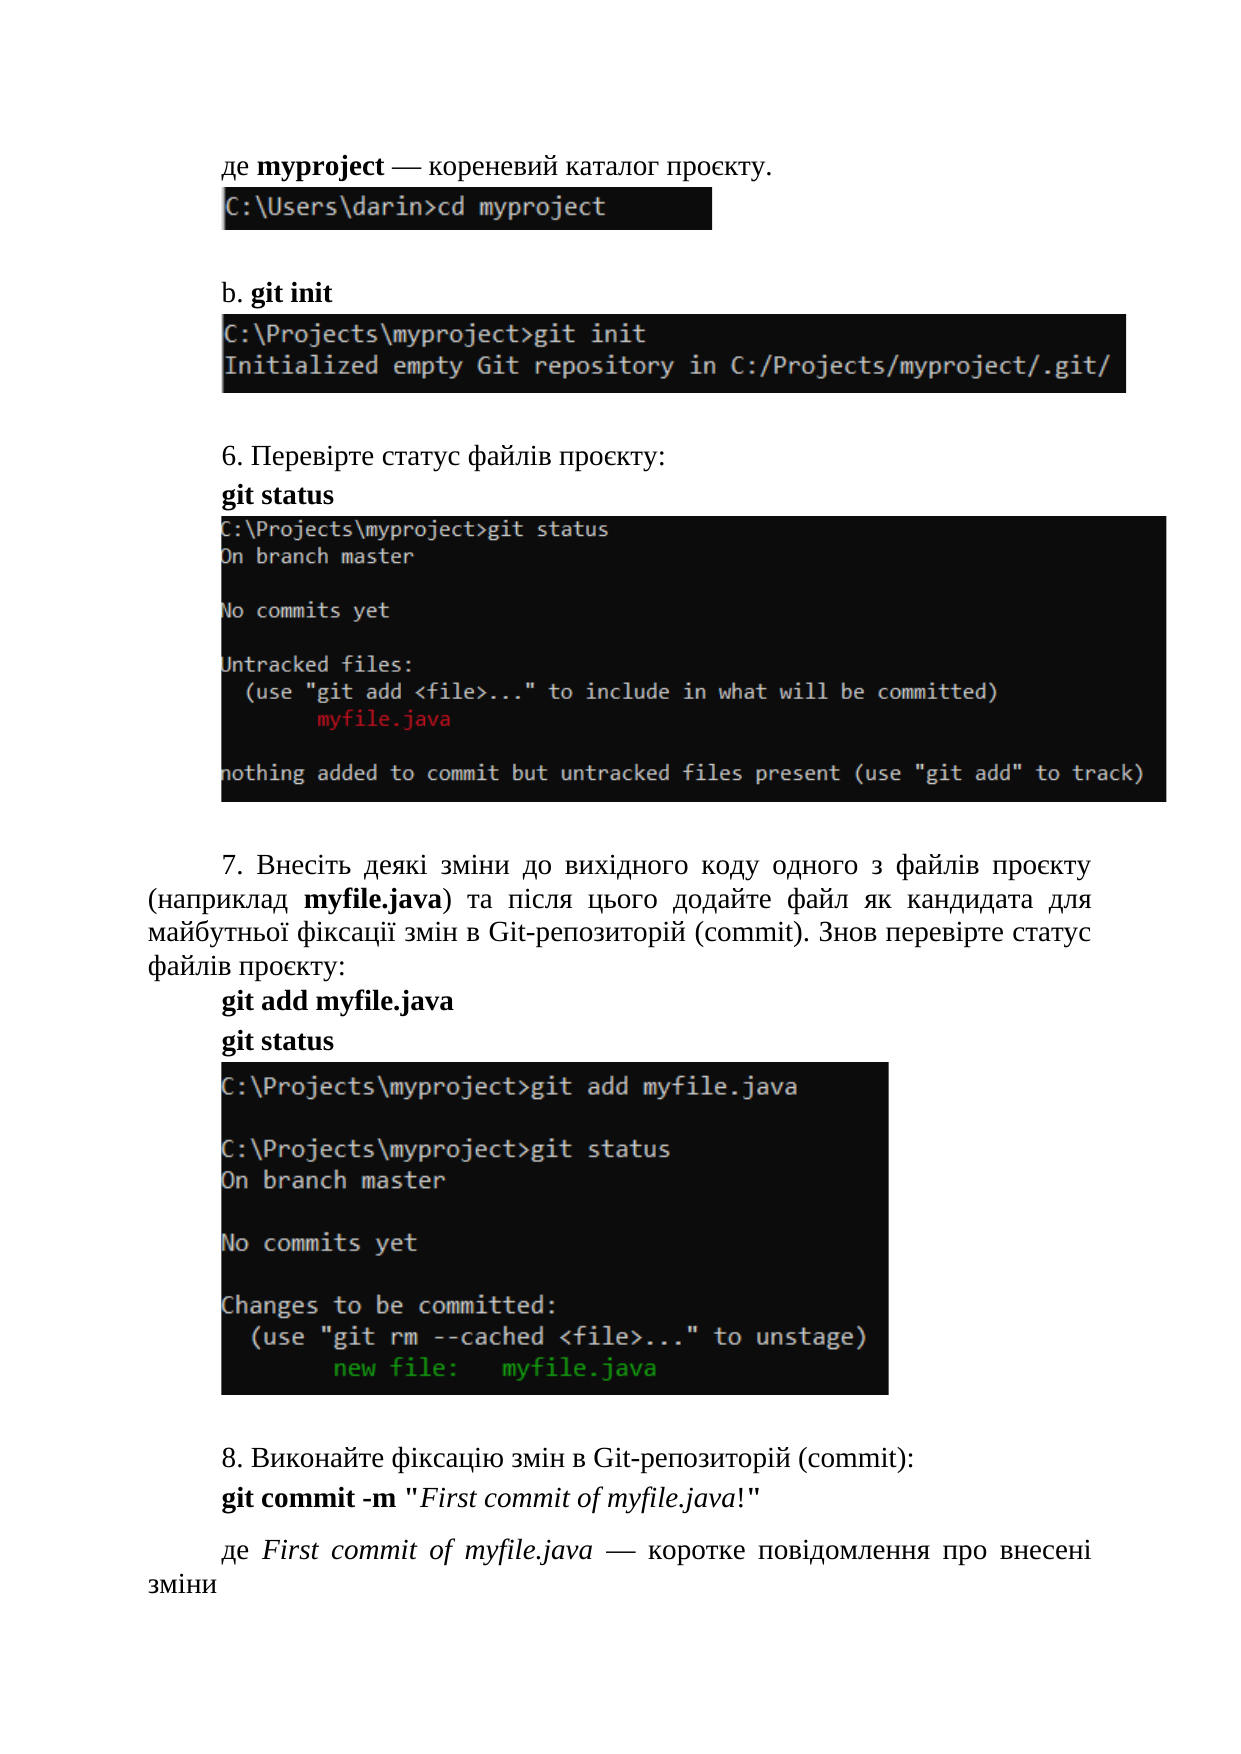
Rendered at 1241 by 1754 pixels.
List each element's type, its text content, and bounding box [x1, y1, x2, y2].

picture [221, 516, 1167, 802]
text де First commit of myfile.java — коротке повідомлення про внесені зміни [148, 1532, 1092, 1599]
picture [221, 314, 1127, 393]
picture [221, 187, 713, 230]
text 6. Перевірте статус файлів проєкту: [148, 438, 1093, 471]
text git add myfile.java [148, 983, 1093, 1017]
picture [221, 1062, 889, 1395]
text git status [148, 1023, 1093, 1056]
text 7. Внесіть деякі зміни до вихідного коду одного з файлів проєкту (наприклад myfile.java) та після цього додайте файл як кандидата для майбутньої фіксації змін в Git-репозиторій (commit). Знов перевірте статус файлів проєкту: [148, 847, 1093, 981]
text git commit -m "First commit of myfile.java!" [148, 1480, 1093, 1513]
text де myproject — кореневий каталог проєкту. [148, 148, 1093, 181]
text b. git init [148, 275, 1093, 308]
text 8. Виконайте фіксацію змін в Git-репозиторій (commit): [148, 1440, 1093, 1474]
text git status [148, 477, 1093, 511]
